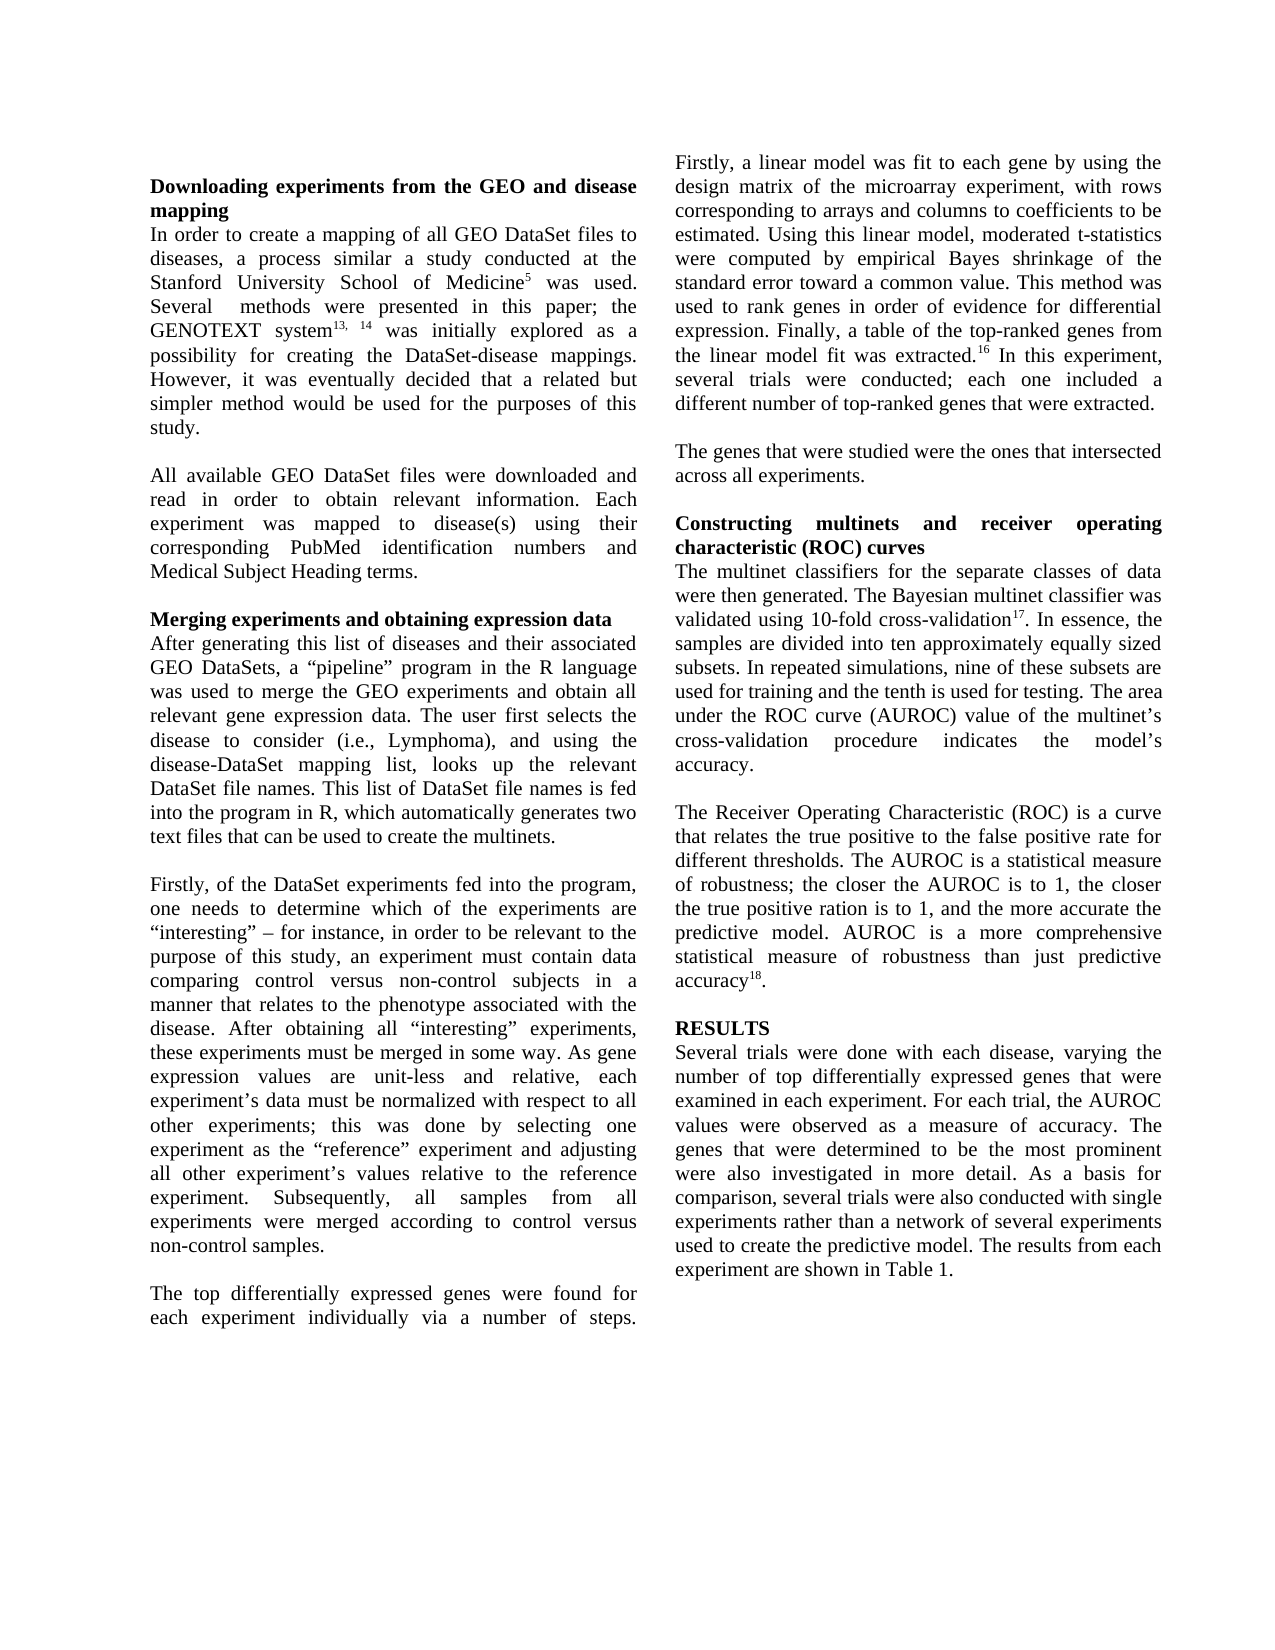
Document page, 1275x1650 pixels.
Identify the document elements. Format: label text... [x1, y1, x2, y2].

text RESULTS [675, 1016, 1162, 1040]
text The top differentially expressed genes were found for each experiment individually via a number of steps. Firstly, a linear model was fit to each gene by using the design matrix of the microarray experiment, with rows corresponding to arrays and columns to coefficients to be estimated. Using this linear model, moderated t-statistics were computed by empirical Bayes shrinkage of the standard error toward a common value. This method was used to rank genes in order of evidence for differential expression. Finally, a table of the top-ranked genes from the linear model fit was extracted.16 In this experiment, several trials were conducted; each one included a different number of top-ranked genes that were extracted. [675, 150, 1162, 415]
text The genes that were studied were the ones that intersected across all experiments. [675, 439, 1162, 487]
text After generating this list of diseases and their associated GEO DataSets, a “pipeline” program in the R language was used to merge the GEO experiments and obtain all relevant gene expression data. The user first selects the disease to consider (i.e., Lymphoma), and using the disease-DataSet mapping list, looks up the relevant DataSet file names. This list of DataSet file names is fed into the program in R, which automatically generates two text files that can be used to create the multinets. [150, 631, 637, 848]
text Constructing multinets and receiver operating characteristic (ROC) curves [675, 511, 1162, 559]
text All available GEO DataSet files were downloaded and read in order to obtain relevant information. Each experiment was mapped to disease(s) using their corresponding PubMed identification numbers and Medical Subject Heading terms. [150, 463, 637, 583]
text Merging experiments and obtaining expression data [150, 607, 637, 631]
text Firstly, of the DataSet experiments fed into the program, one needs to determine which of the experiments are “interesting” – for instance, in order to be relevant to the purpose of this study, an experiment must contain data comparing control versus non-control subjects in a manner that relates to the phenotype associated with the disease. After obtaining all “interesting” experiments, these experiments must be merged in some way. As gene expression values are unit-less and relative, each experiment’s data must be normalized with respect to all other experiments; this was done by selecting one experiment as the “reference” experiment and adjusting all other experiment’s values relative to the reference experiment. Subsequently, all samples from all experiments were merged according to control versus non-control samples. [150, 872, 637, 1257]
text Downloading experiments from the GEO and disease mapping [150, 174, 637, 222]
text In order to create a mapping of all GEO DataSet files to diseases, a process similar a study conducted at the Stanford University School of Medicine5 was used. Several methods were presented in this paper; the GENOTEXT system13, 14 was initially explored as a possibility for creating the DataSet-disease mappings. However, it was eventually decided that a related but simpler method would be used for the purposes of this study. [150, 222, 637, 439]
text Several trials were done with each disease, varying the number of top differentially expressed genes that were examined in each experiment. For each trial, the AUROC values were observed as a measure of accuracy. The genes that were determined to be the most prominent were also investigated in more detail. As a basis for comparison, several trials were also conducted with single experiments rather than a network of several experiments used to create the predictive model. The results from each experiment are shown in Table 1. [675, 1040, 1162, 1281]
text The multinet classifiers for the separate classes of data were then generated. The Bayesian multinet classifier was validated using 10-fold cross-validation17. In essence, the samples are divided into ten approximately equally sized subsets. In repeated simulations, nine of these subsets are used for training and the tenth is used for testing. The area under the ROC curve (AUROC) value of the multinet’s cross-validation procedure indicates the model’s accuracy. [675, 559, 1162, 776]
text The Receiver Operating Characteristic (ROC) is a curve that relates the true positive to the false positive rate for different thresholds. The AUROC is a statistical measure of robustness; the closer the AUROC is to 1, the closer the true positive ration is to 1, and the more accurate the predictive model. AUROC is a more comprehensive statistical measure of robustness than just predictive accuracy18. [675, 800, 1162, 992]
